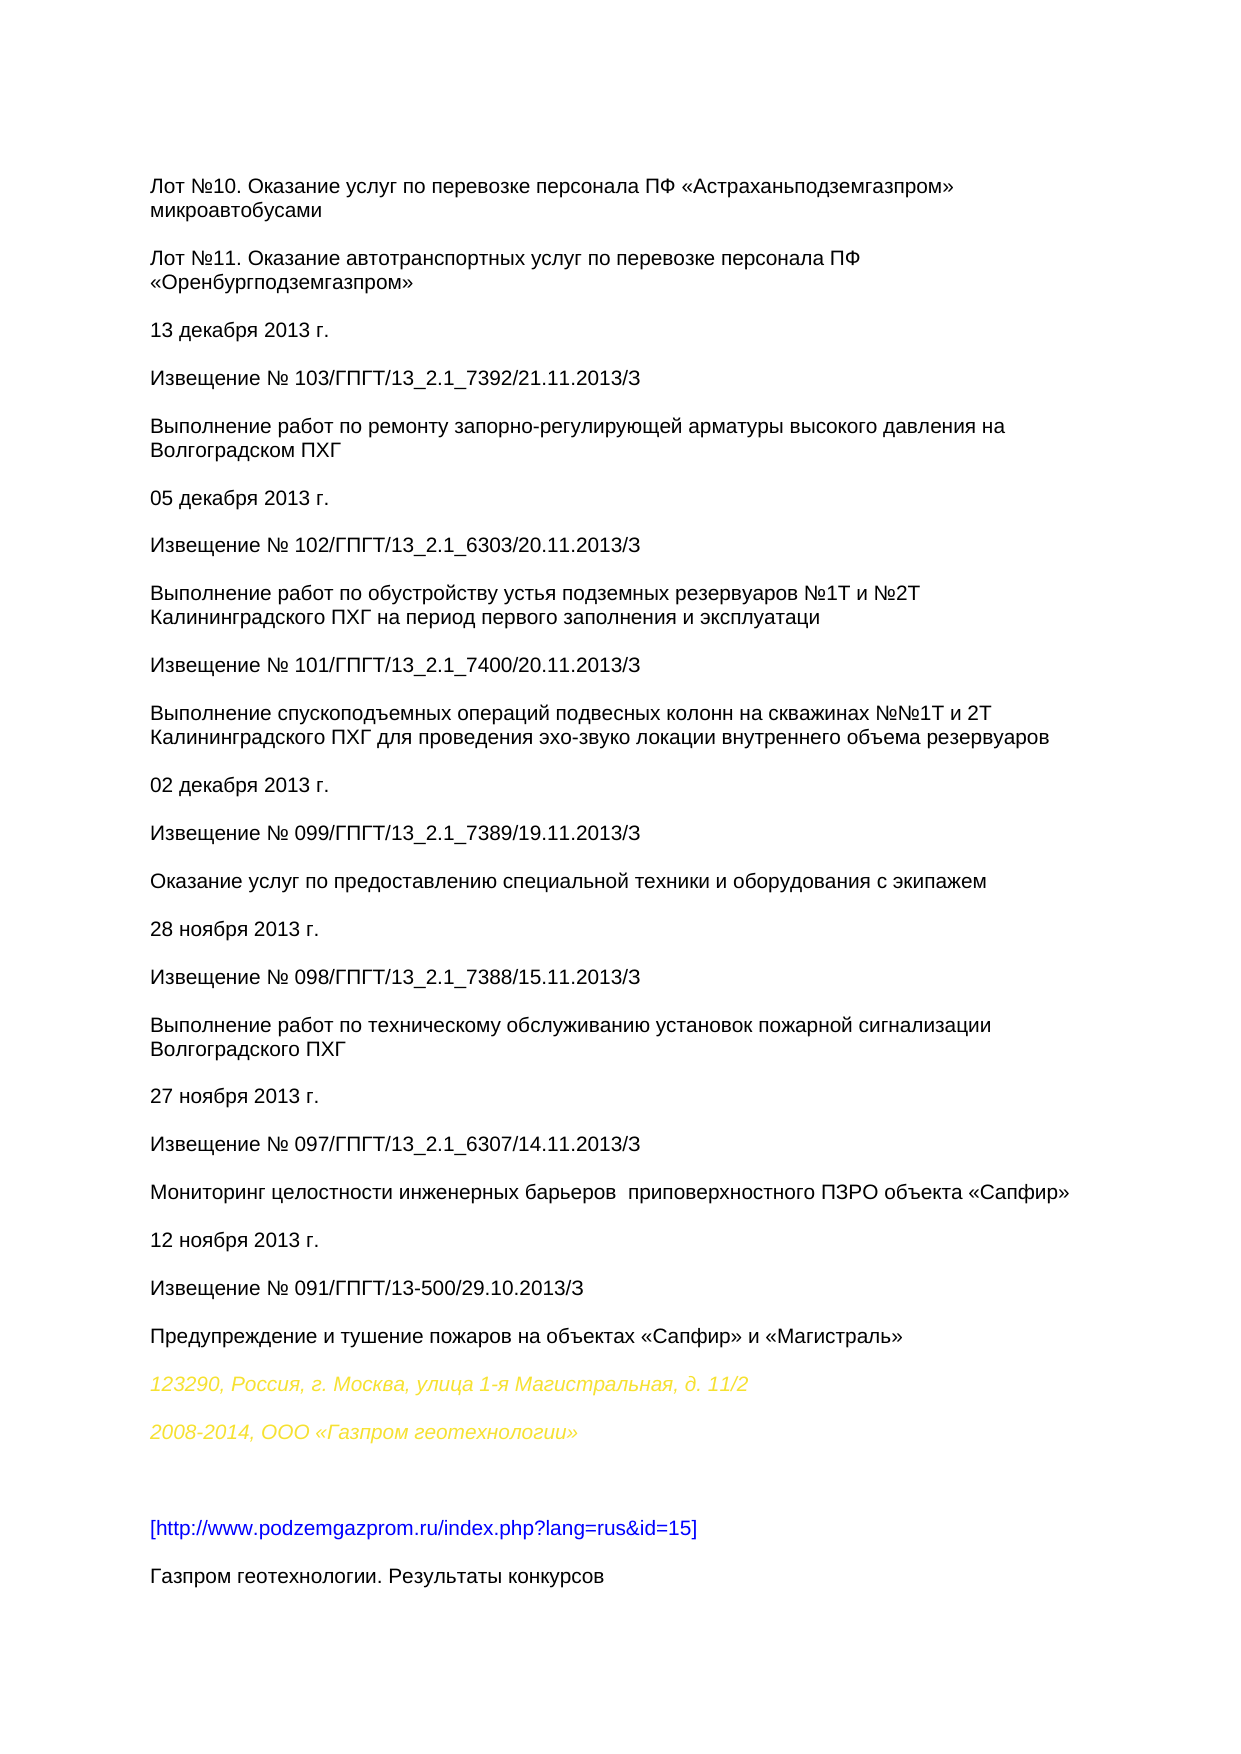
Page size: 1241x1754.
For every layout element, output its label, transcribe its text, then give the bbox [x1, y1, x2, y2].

text 123290, Россия, г. Москва, улица 1-я Магистральная, д. 11/2 [150, 1372, 1090, 1396]
text Извещение № 099/ГПГТ/13_2.1_7389/19.11.2013/З [150, 821, 1090, 845]
text 05 декабря 2013 г. [150, 485, 1090, 509]
text Выполнение работ по обустройству устья подземных резервуаров №1Т и №2Т Калининградского ПХГ на период первого заполнения и эксплуатаци [150, 581, 1090, 629]
text Предупреждение и тушение пожаров на объектах «Сапфир» и «Магистраль» [150, 1324, 1090, 1348]
text Выполнение спускоподъемных операций подвесных колонн на скважинах №№1Т и 2Т Калининградского ПХГ для проведения эхо-звуко локации внутреннего объема резервуаров [150, 701, 1090, 749]
text 12 ноября 2013 г. [150, 1228, 1090, 1252]
text Извещение № 091/ГПГТ/13-500/29.10.2013/З [150, 1276, 1090, 1300]
text 28 ноября 2013 г. [150, 917, 1090, 941]
text Выполнение работ по техническому обслуживанию установок пожарной сигнализации Волгоградского ПХГ [150, 1012, 1090, 1060]
text Извещение № 101/ГПГТ/13_2.1_7400/20.11.2013/З [150, 653, 1090, 677]
text [http://www.podzemgazprom.ru/index.php?lang=rus&id=15] [150, 1516, 1090, 1539]
text Извещение № 103/ГПГТ/13_2.1_7392/21.11.2013/З [150, 366, 1090, 389]
text Мониторинг целостности инженерных барьеров приповерхностного ПЗРО объекта «Сапфир» [150, 1180, 1090, 1204]
text 13 декабря 2013 г. [150, 318, 1090, 342]
text Извещение № 097/ГПГТ/13_2.1_6307/14.11.2013/З [150, 1132, 1090, 1156]
text Извещение № 098/ГПГТ/13_2.1_7388/15.11.2013/З [150, 964, 1090, 988]
text 2008-2014, OОO «Газпром геотехнологии» [150, 1420, 1090, 1444]
text Газпром геотехнологии. Результаты конкурсов [150, 1563, 1090, 1587]
text 02 декабря 2013 г. [150, 773, 1090, 797]
text Извещение № 102/ГПГТ/13_2.1_6303/20.11.2013/З [150, 533, 1090, 557]
text 27 ноября 2013 г. [150, 1084, 1090, 1108]
text Лот №11. Оказание автотранспортных услуг по перевозке персонала ПФ «Оренбургподземгазпром» [150, 246, 1090, 294]
text Лот №10. Оказание услуг по перевозке персонала ПФ «Астраханьподземгазпром» микроавтобусами [150, 174, 1090, 222]
text Оказание услуг по предоставлению специальной техники и оборудования с экипажем [150, 869, 1090, 893]
text Выполнение работ по ремонту запорно-регулирующей арматуры высокого давления на Волгоградском ПХГ [150, 413, 1090, 461]
